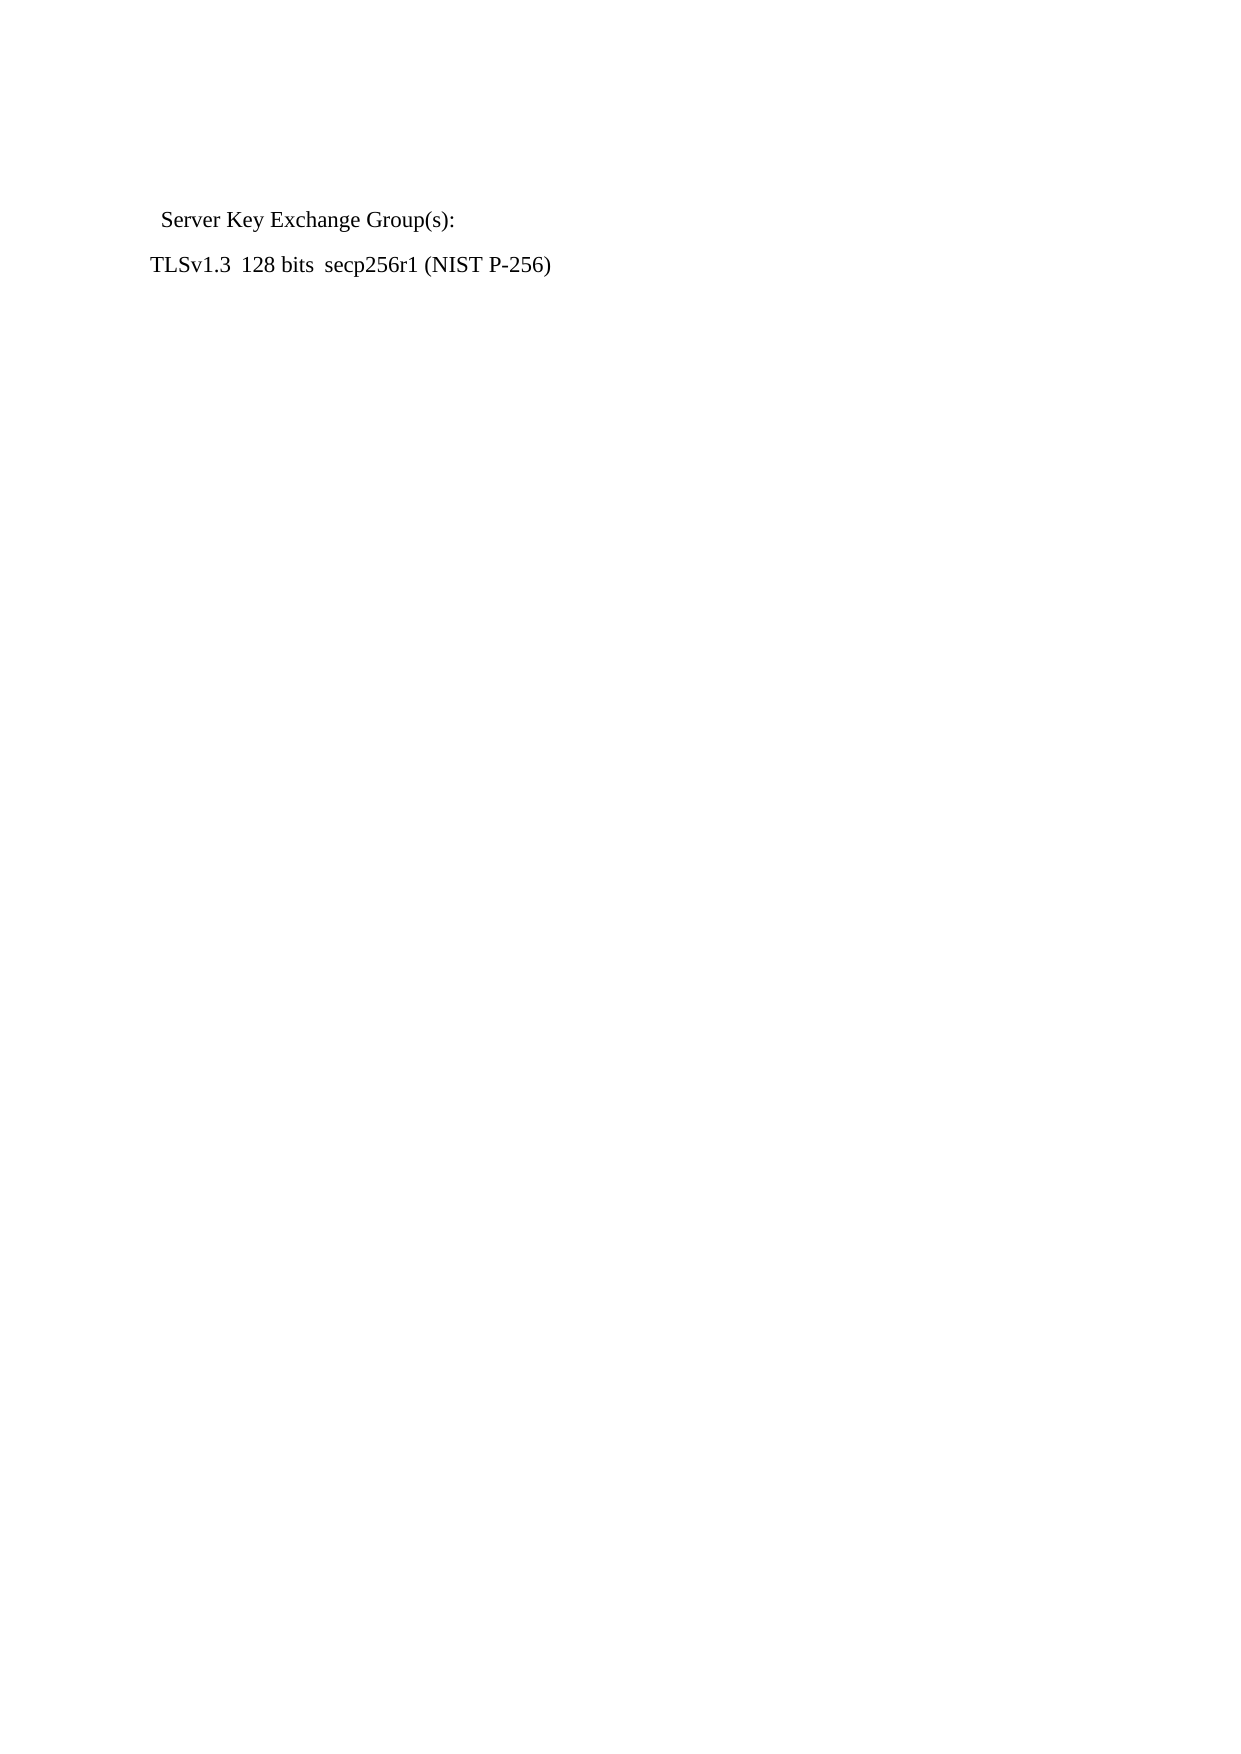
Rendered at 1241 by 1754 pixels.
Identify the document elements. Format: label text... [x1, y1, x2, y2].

text TLSv1.3 128 bits secp256r1 (NIST P-256) [150, 251, 1065, 278]
text Server Key Exchange Group(s): [161, 206, 1065, 232]
